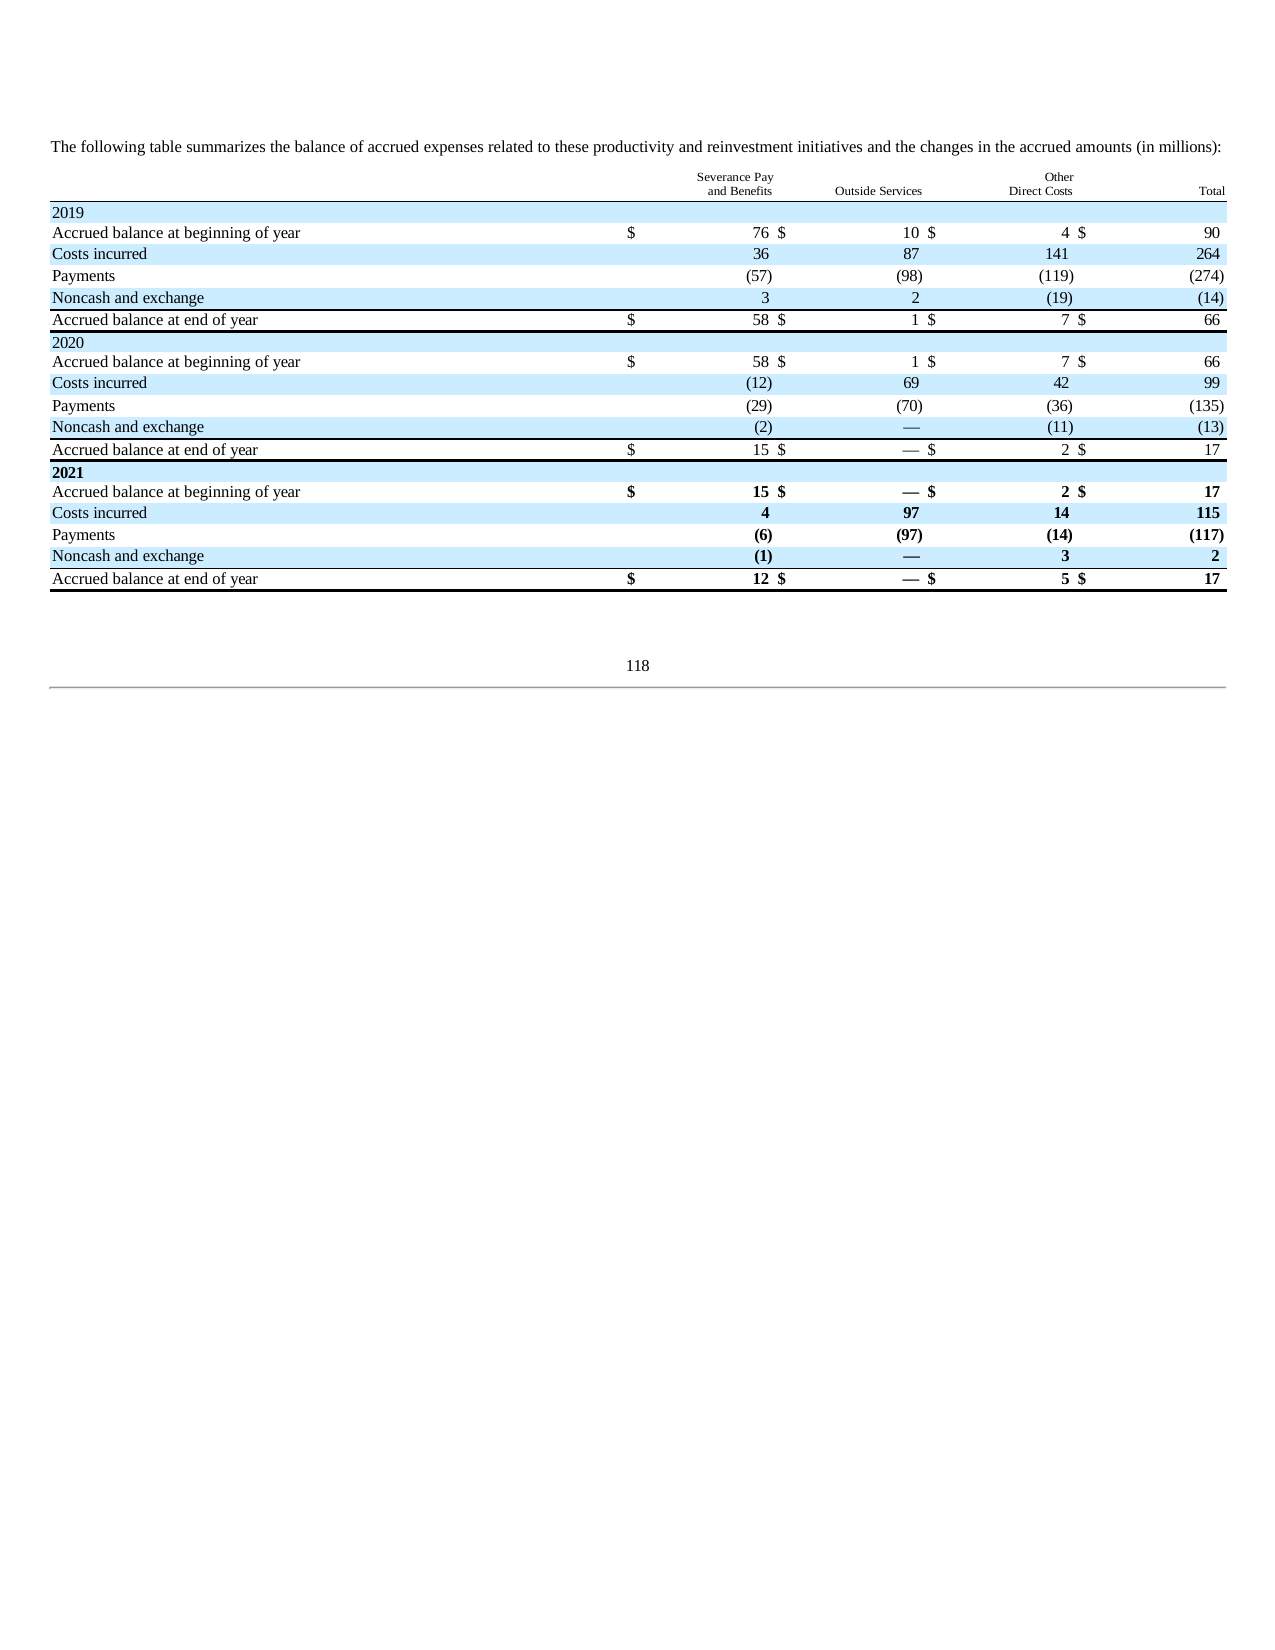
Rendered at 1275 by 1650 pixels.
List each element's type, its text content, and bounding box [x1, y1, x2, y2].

text The following table summarizes the balance of accrued expenses related to these productivity and reinvestment initiatives and the changes in the accrued amounts (in millions): [33, 137, 1239, 156]
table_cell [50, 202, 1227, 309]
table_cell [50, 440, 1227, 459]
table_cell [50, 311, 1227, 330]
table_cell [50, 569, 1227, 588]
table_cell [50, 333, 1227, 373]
text 118 [34, 656, 1242, 675]
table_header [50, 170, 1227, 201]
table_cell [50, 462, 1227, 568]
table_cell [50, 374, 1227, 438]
